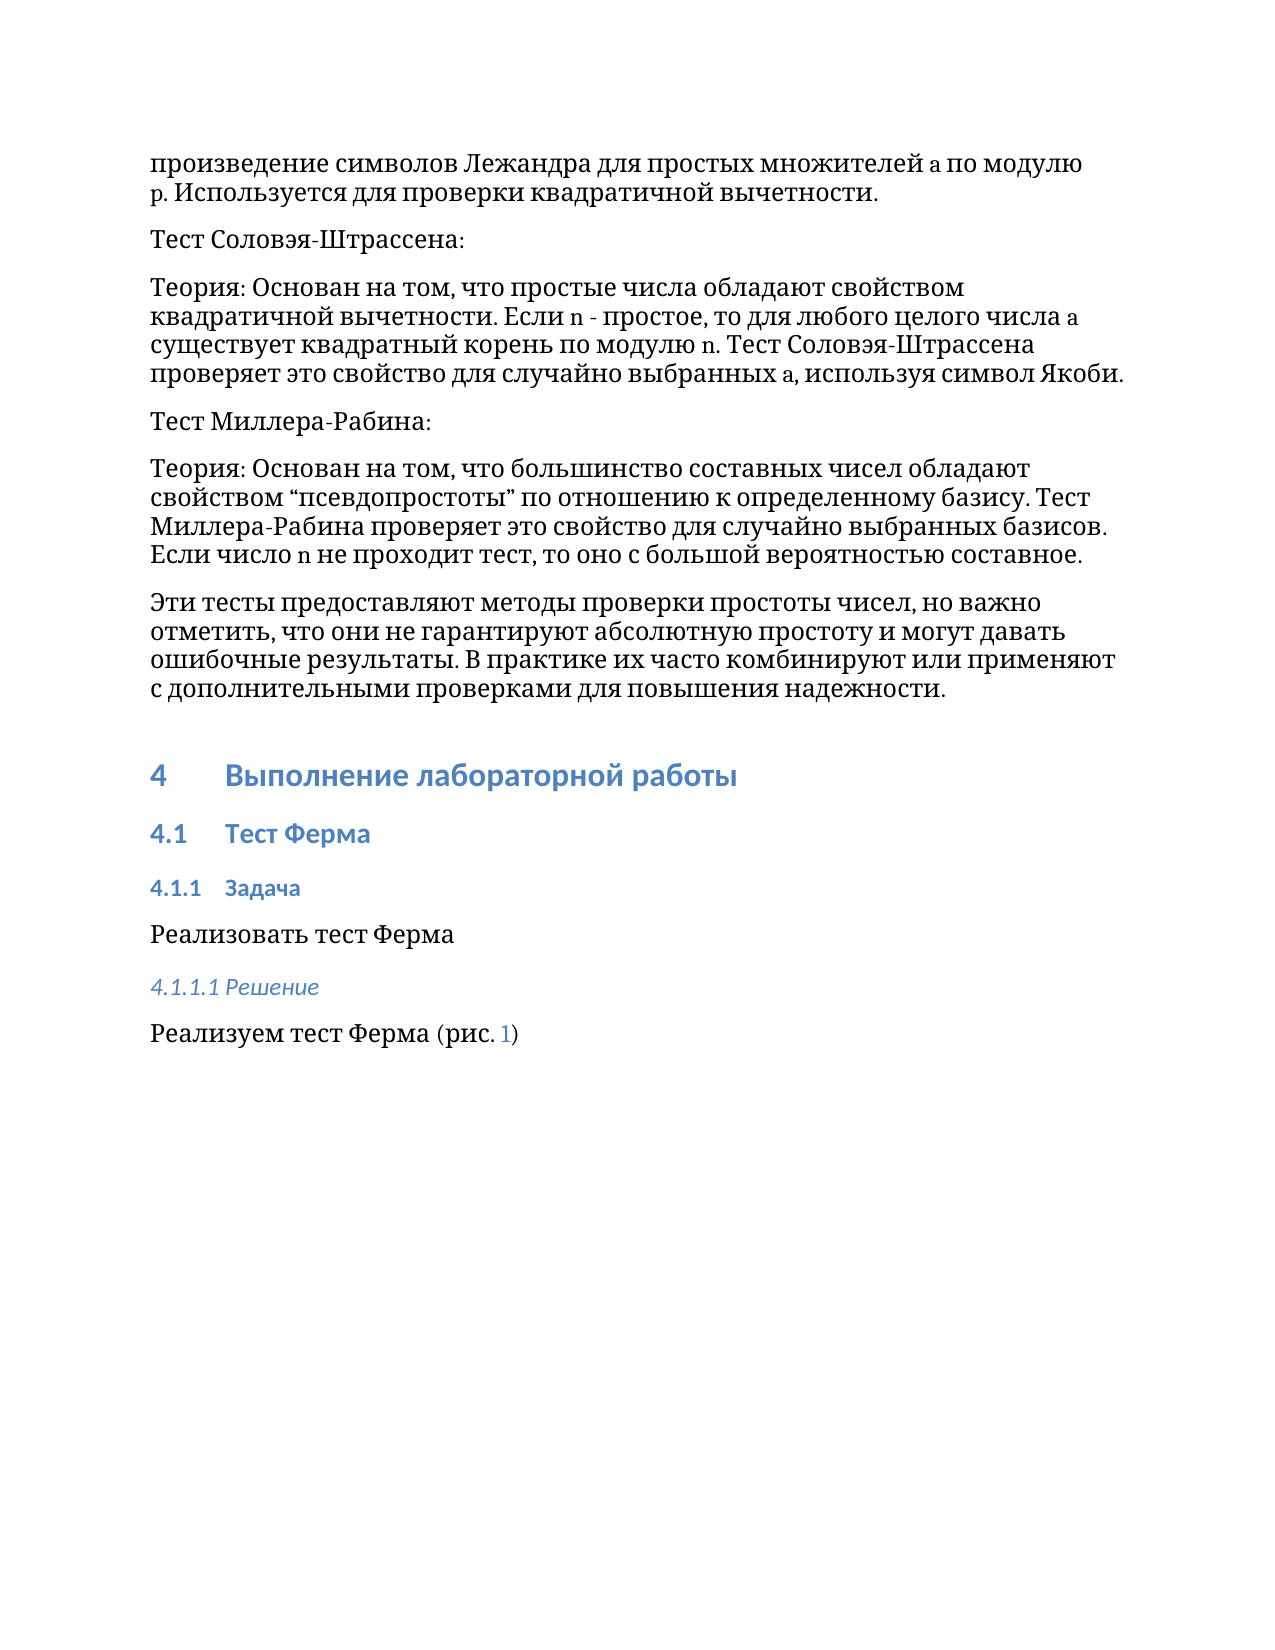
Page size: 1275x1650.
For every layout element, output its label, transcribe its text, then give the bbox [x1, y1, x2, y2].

text Эти тесты предоставляют методы проверки простоты чисел, но важно отметить, что они не гарантируют абсолютную простоту и могут давать ошибочные результаты. В практике их часто комбинируют или применяют с дополнительными проверками для повышения надежности. [150, 589, 1125, 704]
subtitle 4.1 Тест Ферма [150, 815, 1125, 851]
subtitle 4.1.1.1 Решение [150, 971, 1125, 1001]
text Тест Соловэя-Штрассена: [150, 226, 1125, 255]
text Реализуем тест Ферма (рис. 1) [150, 1020, 1125, 1049]
text Реализовать тест Ферма [150, 921, 1125, 950]
text Тест Миллера-Рабина: [150, 407, 1125, 436]
subtitle 4.1.1 Задача [150, 872, 1125, 902]
text Теория: Основан на том, что большинство составных чисел обладают свойством “псевдопростоты” по отношению к определенному базису. Тест Миллера-Рабина проверяет это свойство для случайно выбранных базисов. Если число n не проходит тест, то оно с большой вероятностью составное. [150, 455, 1125, 570]
subtitle 4 Выполнение лабораторной работы [150, 754, 1125, 794]
text Теория: Основан на том, что простые числа обладают свойством квадратичной вычетности. Если n - простое, то для любого целого числа a существует квадратный корень по модулю n. Тест Соловэя-Штрассена проверяет это свойство для случайно выбранных a, используя символ Якоби. [150, 274, 1125, 389]
